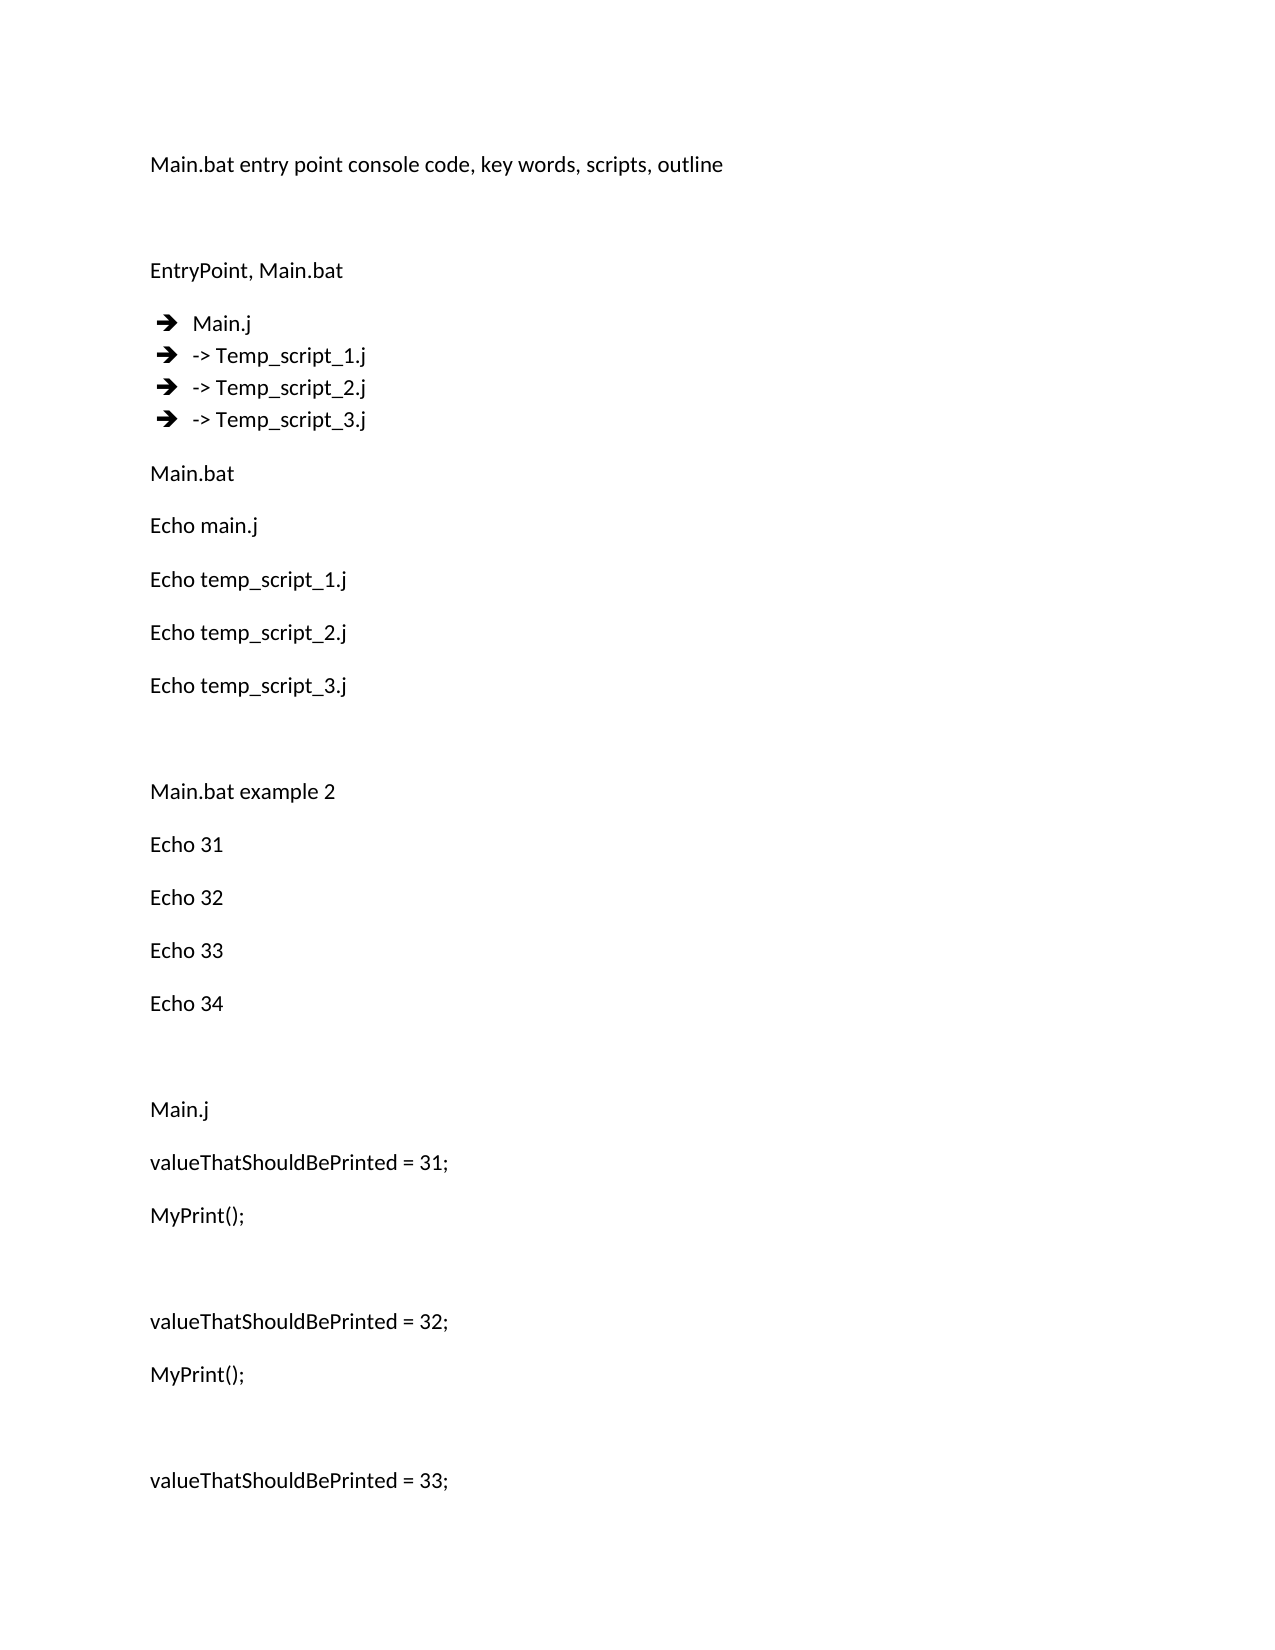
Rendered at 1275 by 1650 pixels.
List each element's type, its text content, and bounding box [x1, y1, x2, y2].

list Main.j [155, 309, 1125, 337]
text Main.j [150, 1095, 1125, 1123]
text MyPrint(); [150, 1360, 1125, 1388]
text valueThatShouldBePrinted = 31; [150, 1148, 1125, 1176]
text Echo 34 [150, 989, 1125, 1017]
text Echo temp_script_2.j [150, 618, 1125, 646]
text Echo 31 [150, 830, 1125, 858]
text MyPrint(); [150, 1201, 1125, 1229]
text Echo main.j [150, 512, 1125, 540]
text Echo temp_script_1.j [150, 565, 1125, 593]
text Main.bat example 2 [150, 777, 1125, 805]
text Echo 32 [150, 883, 1125, 911]
list -> Temp_script_1.j [155, 341, 1125, 369]
text valueThatShouldBePrinted = 33; [150, 1466, 1125, 1494]
text valueThatShouldBePrinted = 32; [150, 1307, 1125, 1335]
text Main.bat entry point console code, key words, scripts, outline [150, 150, 1125, 178]
list -> Temp_script_3.j [155, 406, 1125, 434]
list -> Temp_script_2.j [155, 373, 1125, 401]
text Echo 33 [150, 936, 1125, 964]
text Echo temp_script_3.j [150, 671, 1125, 699]
text Main.bat [150, 459, 1125, 487]
text EntryPoint, Main.bat [150, 256, 1125, 284]
